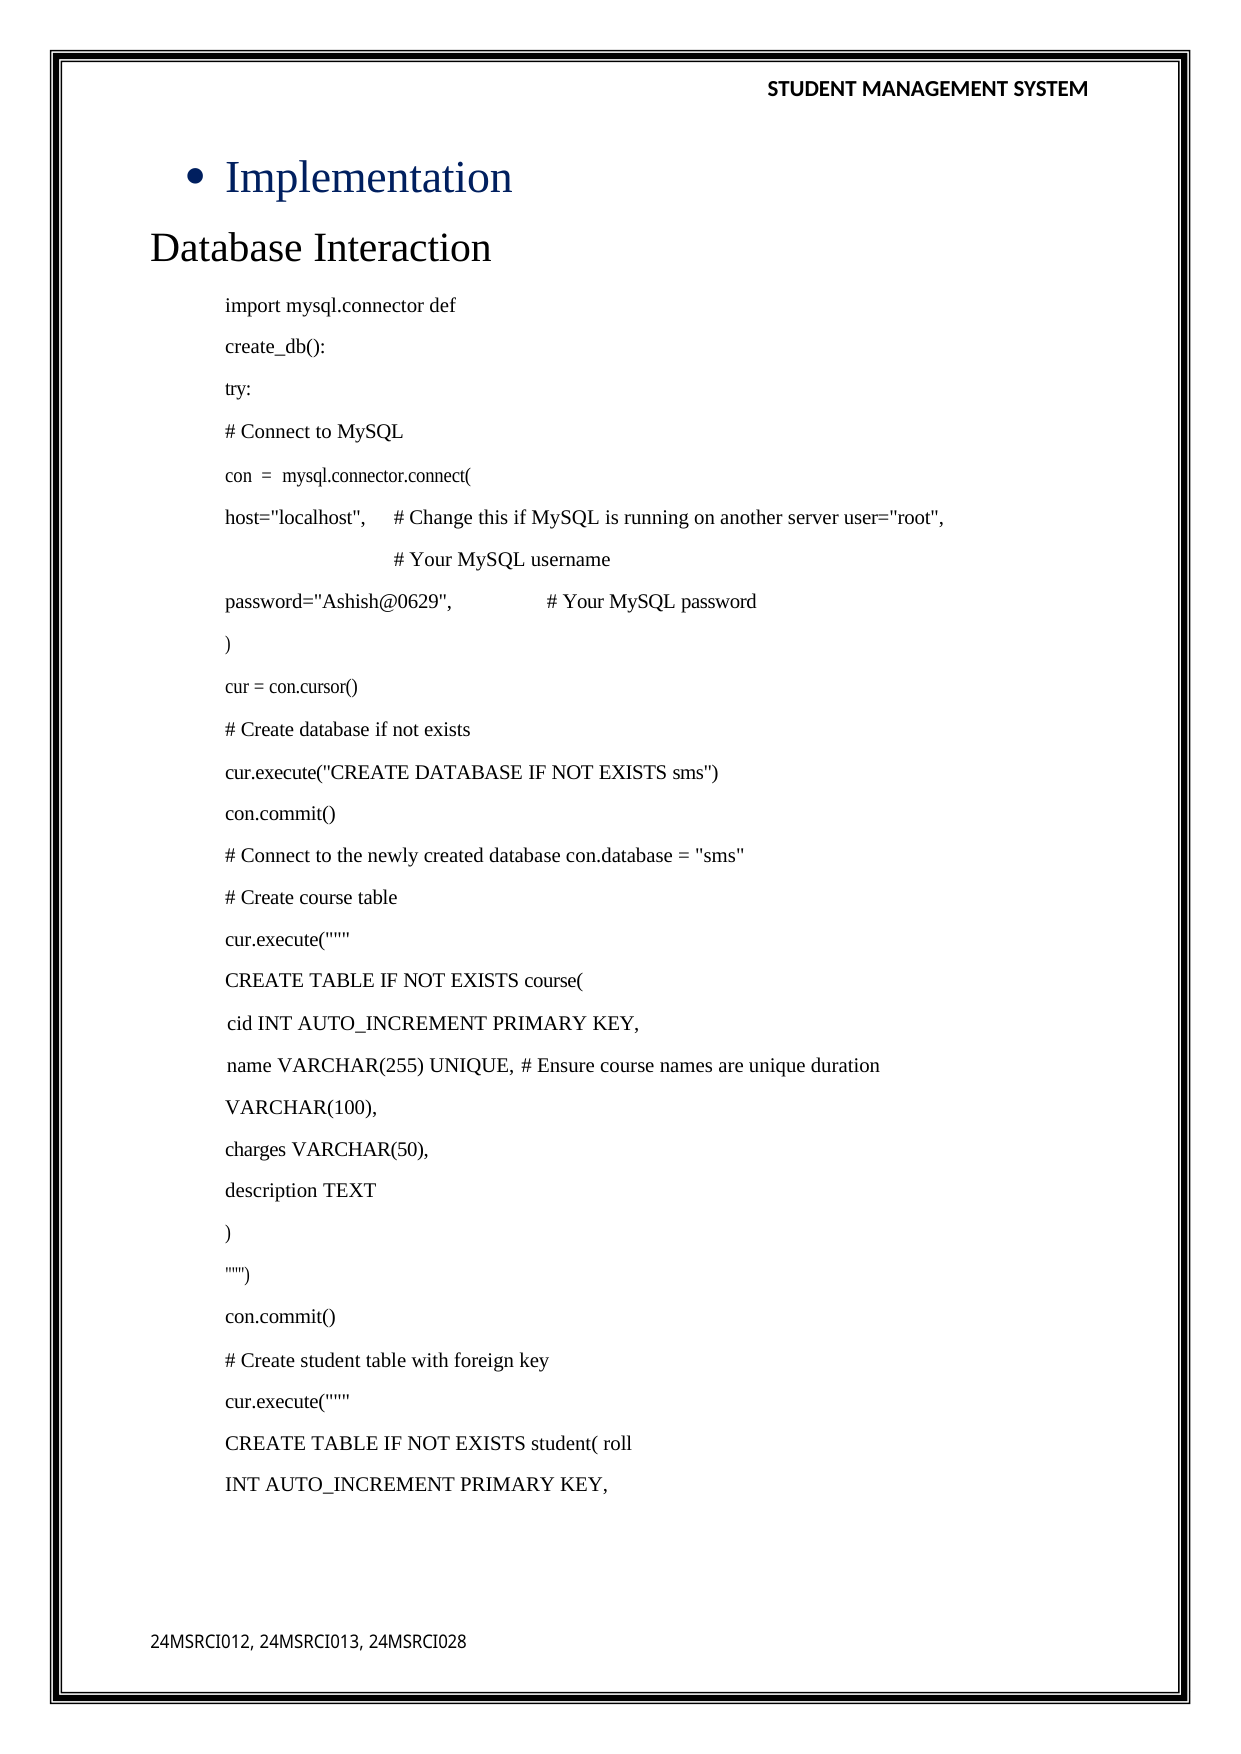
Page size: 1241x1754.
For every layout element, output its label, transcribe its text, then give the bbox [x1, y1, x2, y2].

subtitle Implementation [187, 149, 1122, 202]
text cur = con.cursor() [225, 674, 1122, 698]
text CREATE TABLE IF NOT EXISTS student( roll INT AUTO_INCREMENT PRIMARY KEY, [225, 1431, 659, 1496]
text Database Interaction [150, 223, 1122, 271]
text host="localhost", # Change this if MySQL is running on another server user="root", # Your MySQL username [225, 505, 963, 571]
text import mysql.connector def create_db(): [225, 292, 484, 358]
text con = mysql.connector.connect( [225, 462, 1122, 487]
text name VARCHAR(255) UNIQUE, # Ensure course names are unique duration VARCHAR(100), [225, 1053, 957, 1119]
text password="Ashish@0629", # Your MySQL password [225, 588, 1122, 613]
text charges VARCHAR(50), description TEXT [225, 1137, 484, 1202]
text CREATE TABLE IF NOT EXISTS course( [225, 968, 1122, 992]
text # Create database if not exists [225, 717, 1122, 741]
text con.commit() [225, 1304, 1122, 1329]
text # Create student table with foreign key cur.execute(""" [225, 1347, 659, 1413]
text # Connect to the newly created database con.database = "sms" [225, 843, 787, 867]
text # Create course table cur.execute(""" [225, 885, 484, 951]
text cur.execute("CREATE DATABASE IF NOT EXISTS sms") con.commit() [225, 760, 787, 825]
text ) """) [225, 1220, 258, 1286]
text # Connect to MySQL [225, 419, 1122, 443]
text try: [225, 376, 1122, 401]
text ) [225, 631, 1122, 655]
text cid INT AUTO_INCREMENT PRIMARY KEY, [227, 1011, 1122, 1034]
